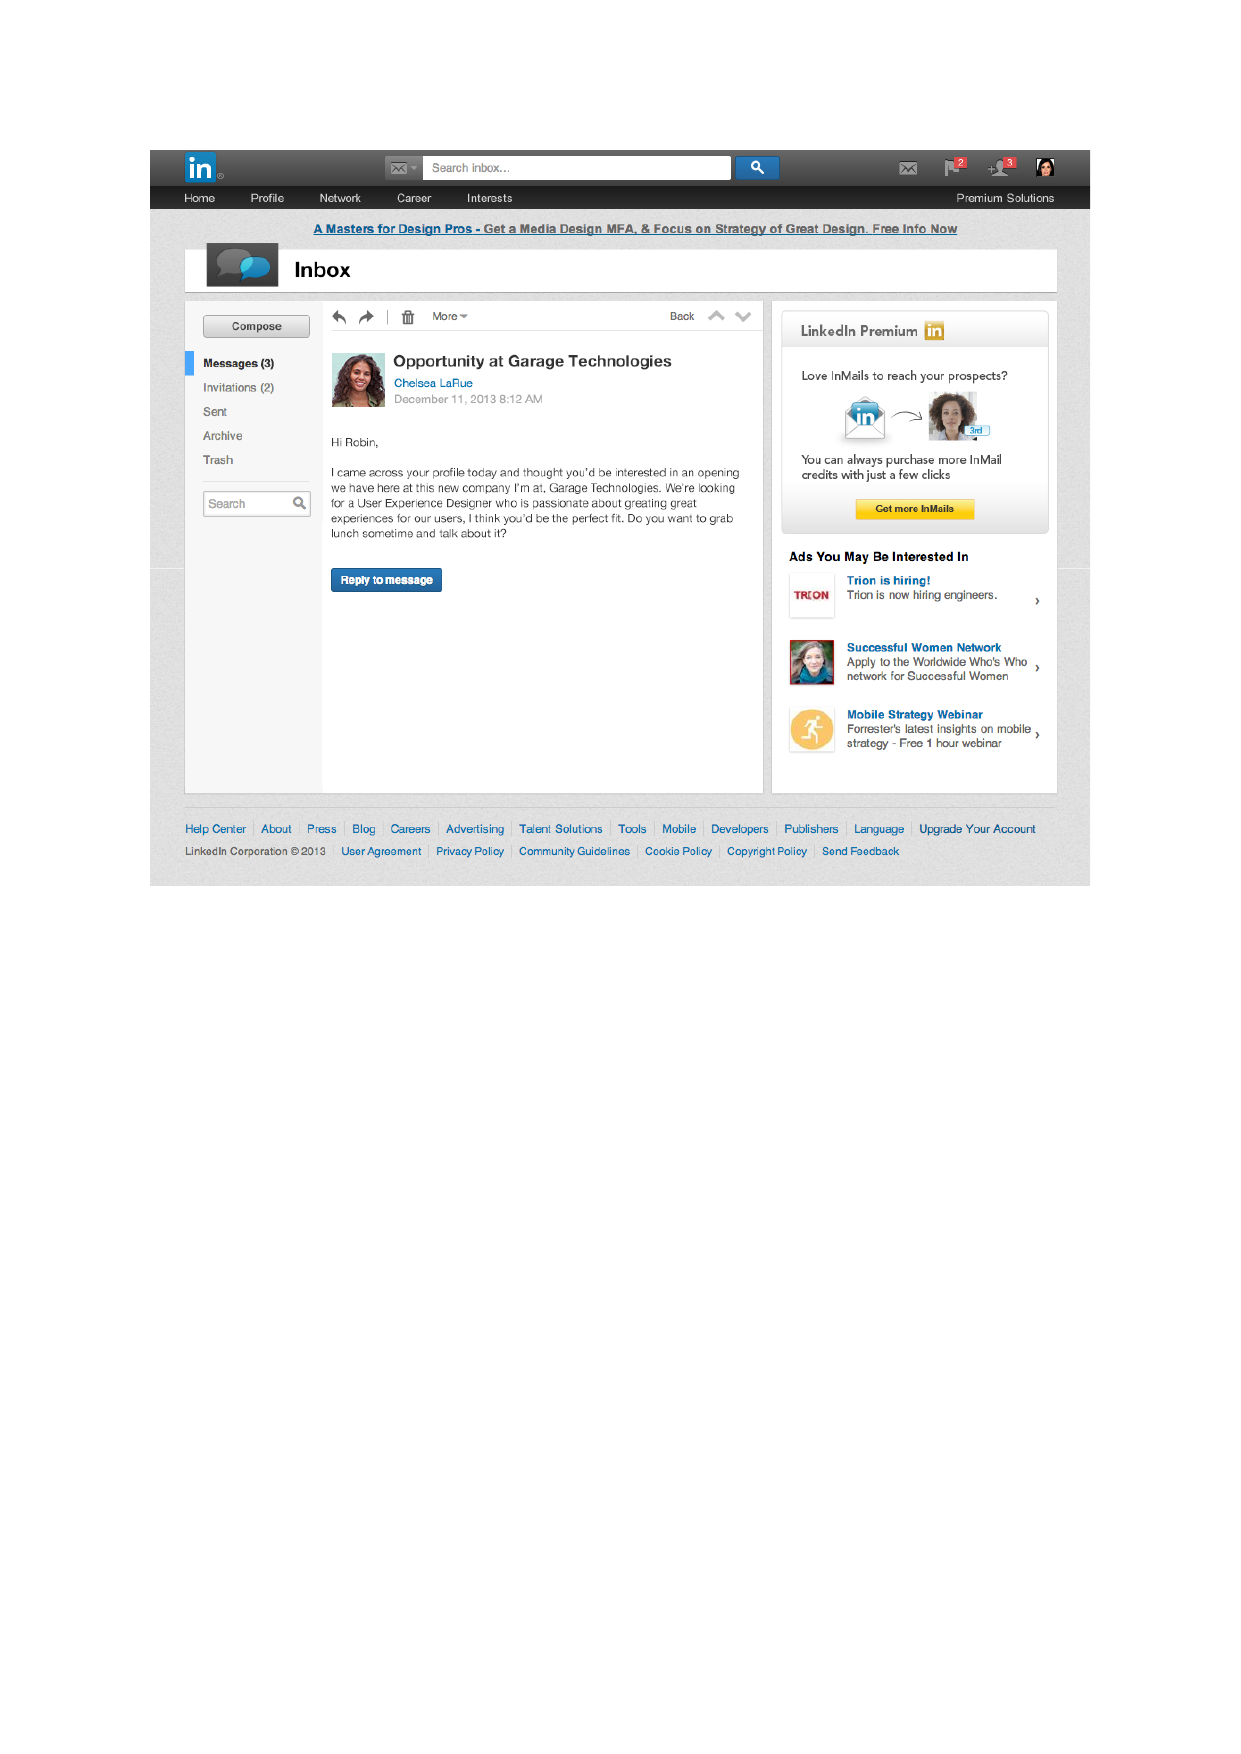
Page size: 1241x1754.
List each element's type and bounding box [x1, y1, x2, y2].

picture [150, 150, 1091, 886]
